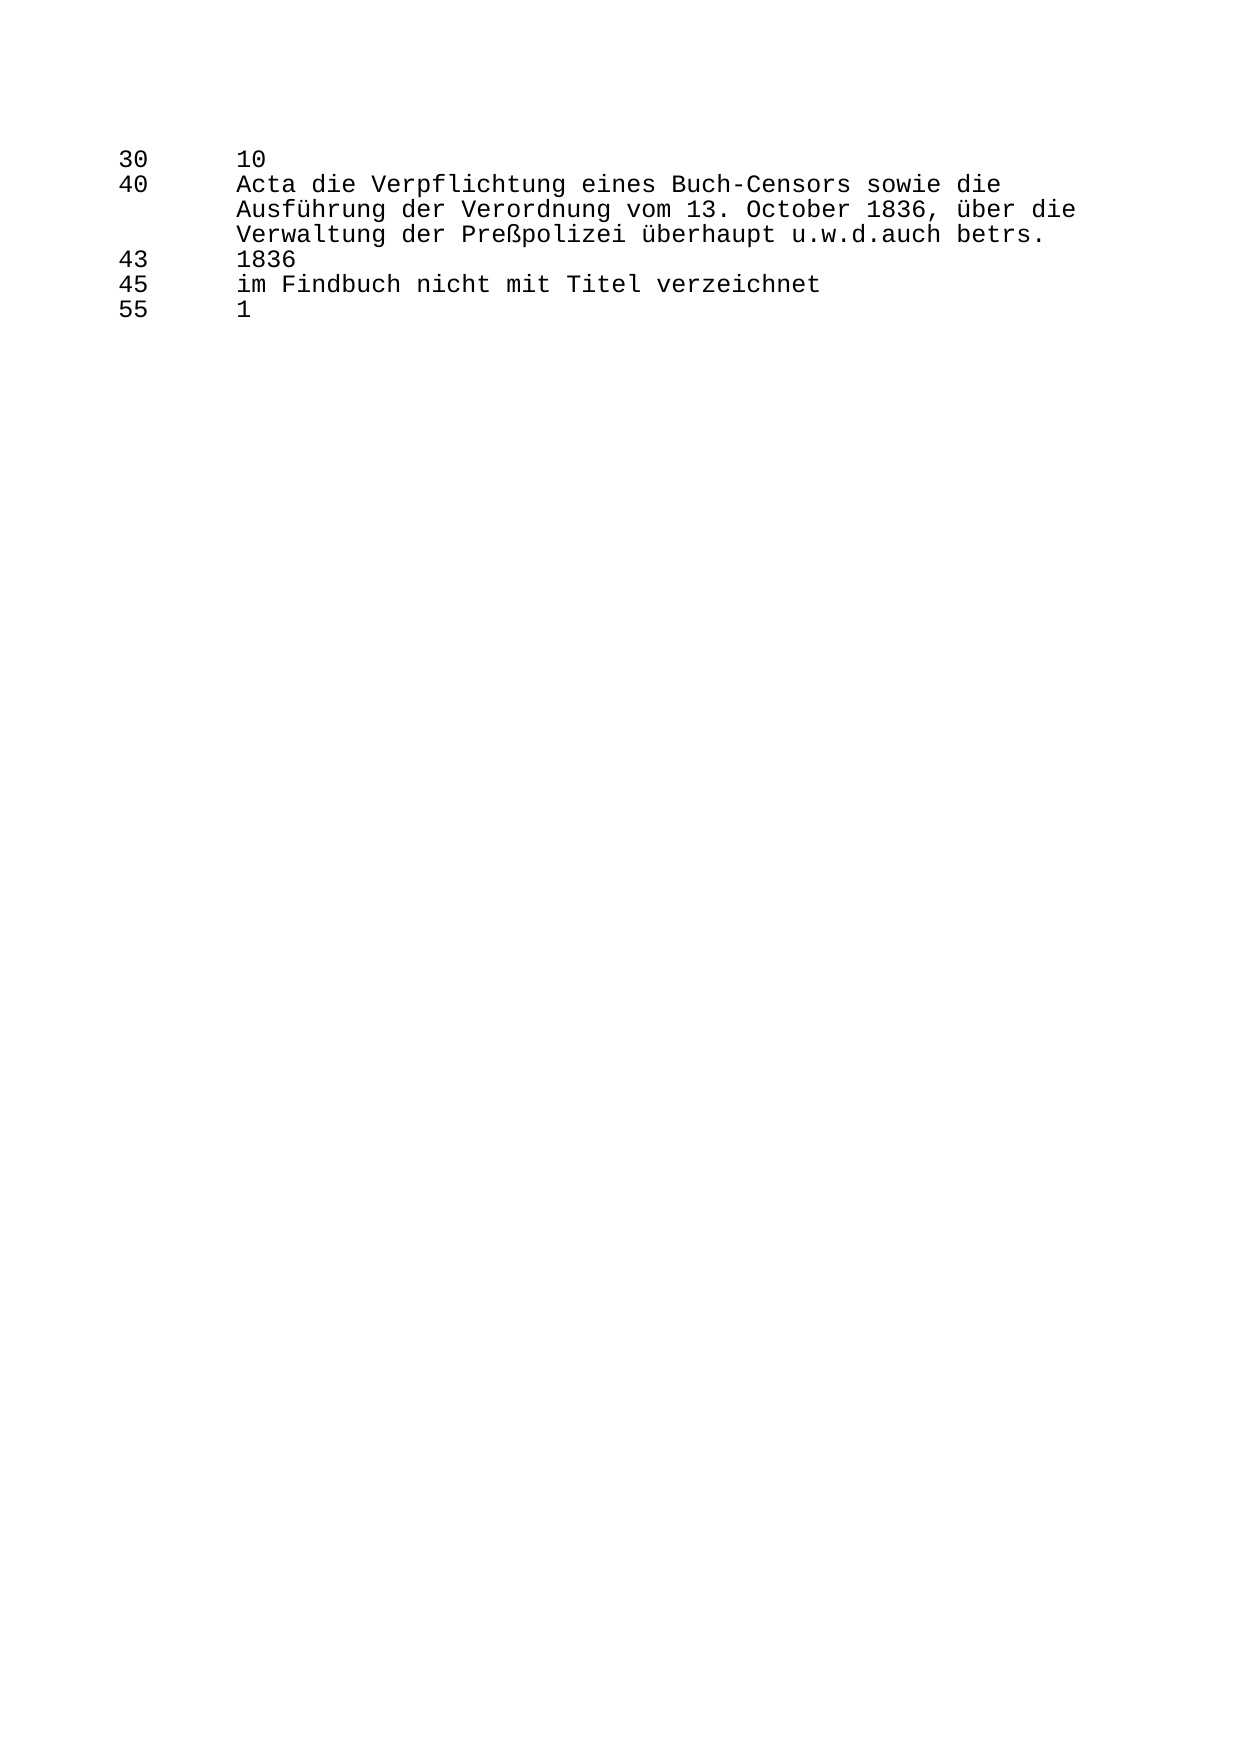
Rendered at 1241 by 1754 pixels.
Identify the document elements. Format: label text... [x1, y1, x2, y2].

text 45 im Findbuch nicht mit Titel verzeichnet [118, 273, 1122, 298]
text 40 Acta die Verpflichtung eines s[Buch-Censor]ss sowie die Ausführung der Verordnung vom 13. October 1836, über die Verwaltung der s[Preßpolizei]s überhaupt u.w.d.auch betrs. [118, 173, 1122, 248]
text 30 10 [118, 148, 1122, 173]
text 43 1836 [118, 248, 1122, 273]
text 55 1 [118, 298, 1122, 323]
